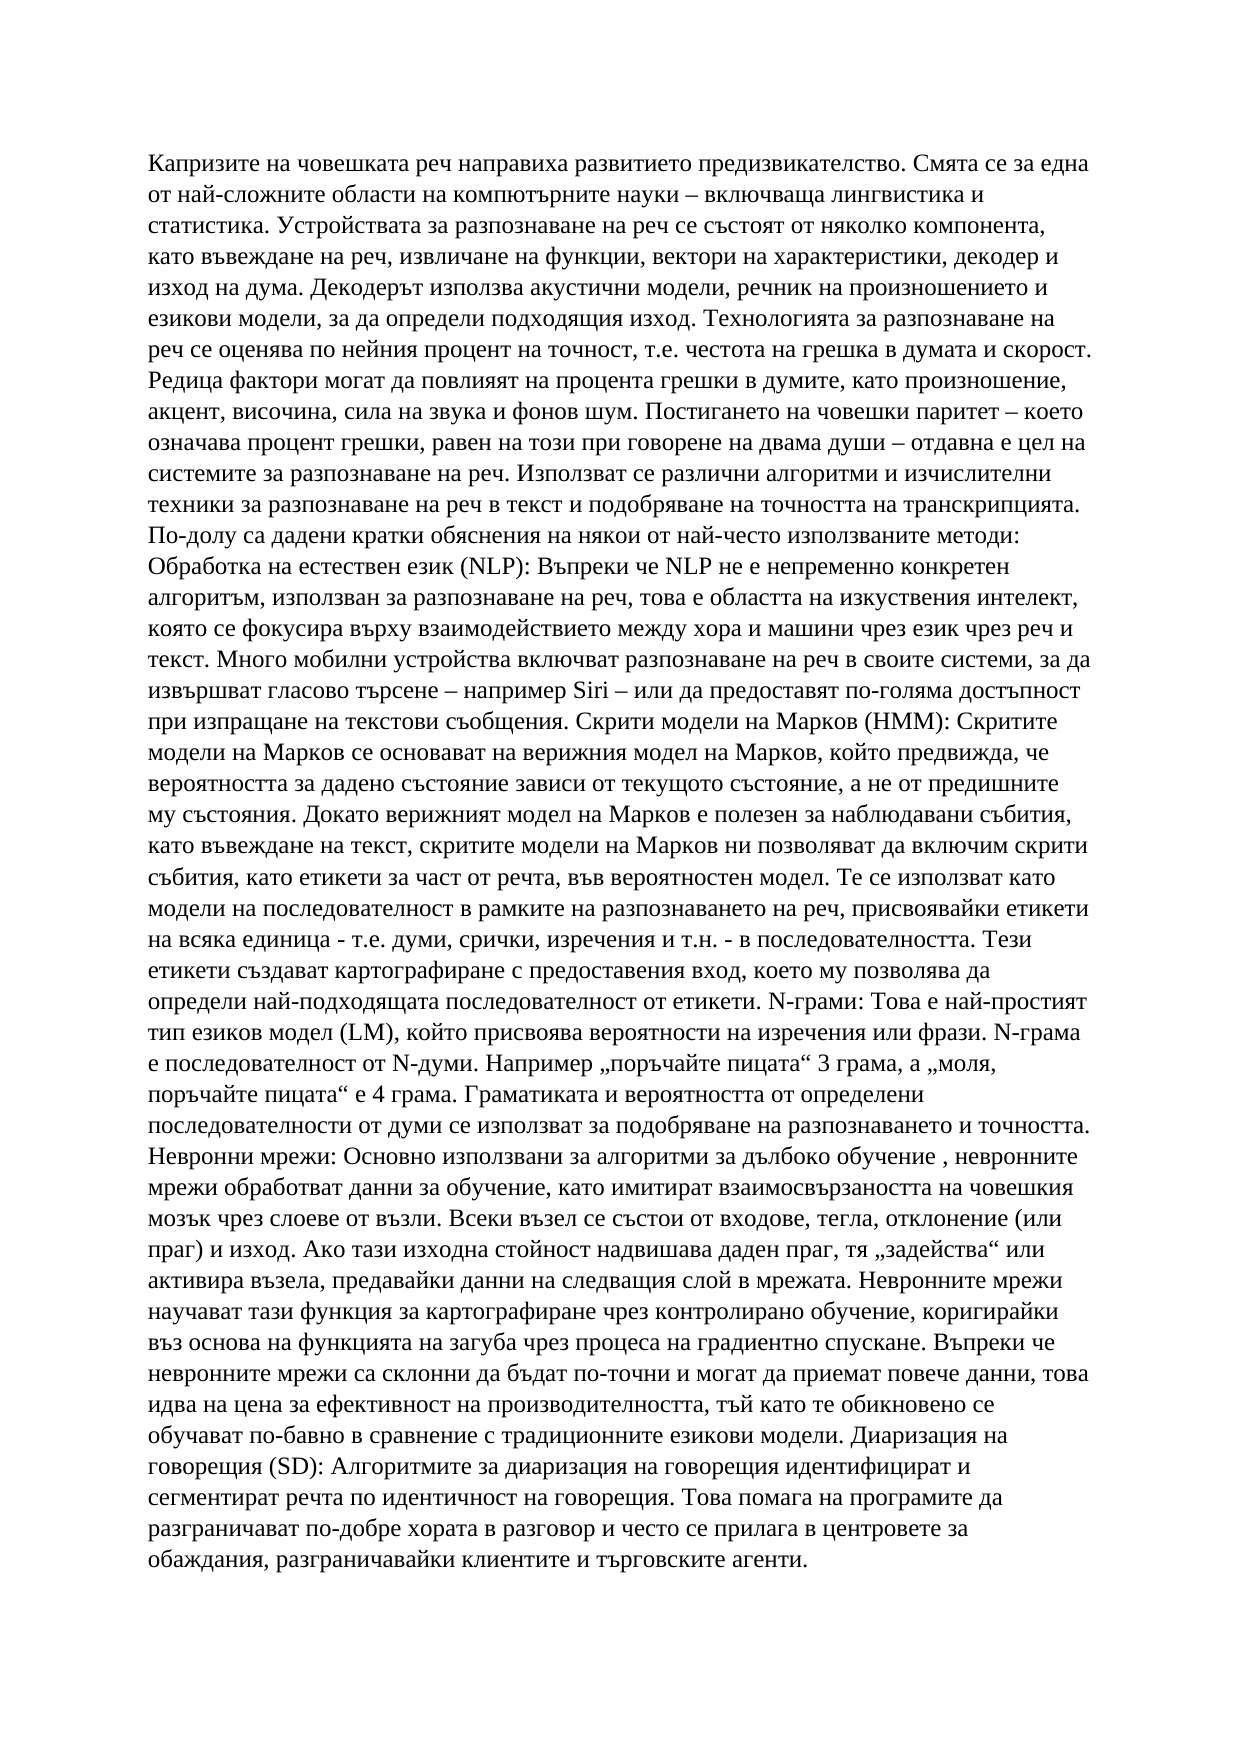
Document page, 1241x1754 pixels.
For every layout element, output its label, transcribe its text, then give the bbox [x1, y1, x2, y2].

text Капризите на човешката реч направиха развитието предизвикателство. Смята се за една от най-сложните области на компютърните науки – включваща лингвистика и статистика. Устройствата за разпознаване на реч се състоят от няколко компонента, като въвеждане на реч, извличане на функции, вектори на характеристики, декодер и изход на дума. Декодерът използва акустични модели, речник на произношението и езикови модели, за да определи подходящия изход. Технологията за разпознаване на реч се оценява по нейния процент на точност, т.е. честота на грешка в думата и скорост. Редица фактори могат да повлияят на процента грешки в думите, като произношение, акцент, височина, сила на звука и фонов шум. Постигането на човешки паритет – което означава процент грешки, равен на този при говорене на двама души – отдавна е цел на системите за разпознаване на реч. Използват се различни алгоритми и изчислителни техники за разпознаване на реч в текст и подобряване на точността на транскрипцията. По-долу са дадени кратки обяснения на някои от най-често използваните методи: Обработка на естествен език (NLP): Въпреки че NLP не е непременно конкретен алгоритъм, използван за разпознаване на реч, това е областта на изкуствения интелект, която се фокусира върху взаимодействието между хора и машини чрез език чрез реч и текст. Много мобилни устройства включват разпознаване на реч в своите системи, за да извършват гласово търсене – например Siri – или да предоставят по-голяма достъпност при изпращане на текстови съобщения. Скрити модели на Марков (HMM): Скритите модели на Марков се основават на верижния модел на Марков, който предвижда, че вероятността за дадено състояние зависи от текущото състояние, а не от предишните му състояния. Докато верижният модел на Марков е полезен за наблюдавани събития, като въвеждане на текст, скритите модели на Марков ни позволяват да включим скрити събития, като етикети за част от речта, във вероятностен модел. Те се използват като модели на последователност в рамките на разпознаването на реч, присвоявайки етикети на всяка единица - т.е. думи, срички, изречения и т.н. - в последователността. Тези етикети създават картографиране с предоставения вход, което му позволява да определи най-подходящата последователност от етикети. N-грами: Това е най-простият тип езиков модел (LM), който присвоява вероятности на изречения или фрази. N-грама е последователност от N-думи. Например „поръчайте пицата“ 3 грама, а „моля, поръчайте пицата“ е 4 грама. Граматиката и вероятността от определени последователности от думи се използват за подобряване на разпознаването и точността. Невронни мрежи: Основно използвани за алгоритми за дълбоко обучение , невронните мрежи обработват данни за обучение, като имитират взаимосвързаността на човешкия мозък чрез слоеве от възли. Всеки възел се състои от входове, тегла, отклонение (или праг) и изход. Ако тази изходна стойност надвишава даден праг, тя „задейства“ или активира възела, предавайки данни на следващия слой в мрежата. Невронните мрежи научават тази функция за картографиране чрез контролирано обучение, коригирайки въз основа на функцията на загуба чрез процеса на градиентно спускане. Въпреки че невронните мрежи са склонни да бъдат по-точни и могат да приемат повече данни, това идва на цена за ефективност на производителността, тъй като те обикновено се обучават по-бавно в сравнение с традиционните езикови модели. Диаризация на говорещия (SD): Алгоритмите за диаризация на говорещия идентифицират и сегментират речта по идентичност на говорещия. Това помага на програмите да разграничават по-добре хората в разговор и често се прилага в центровете за обаждания, разграничавайки клиентите и търговските агенти. [148, 148, 1093, 1573]
